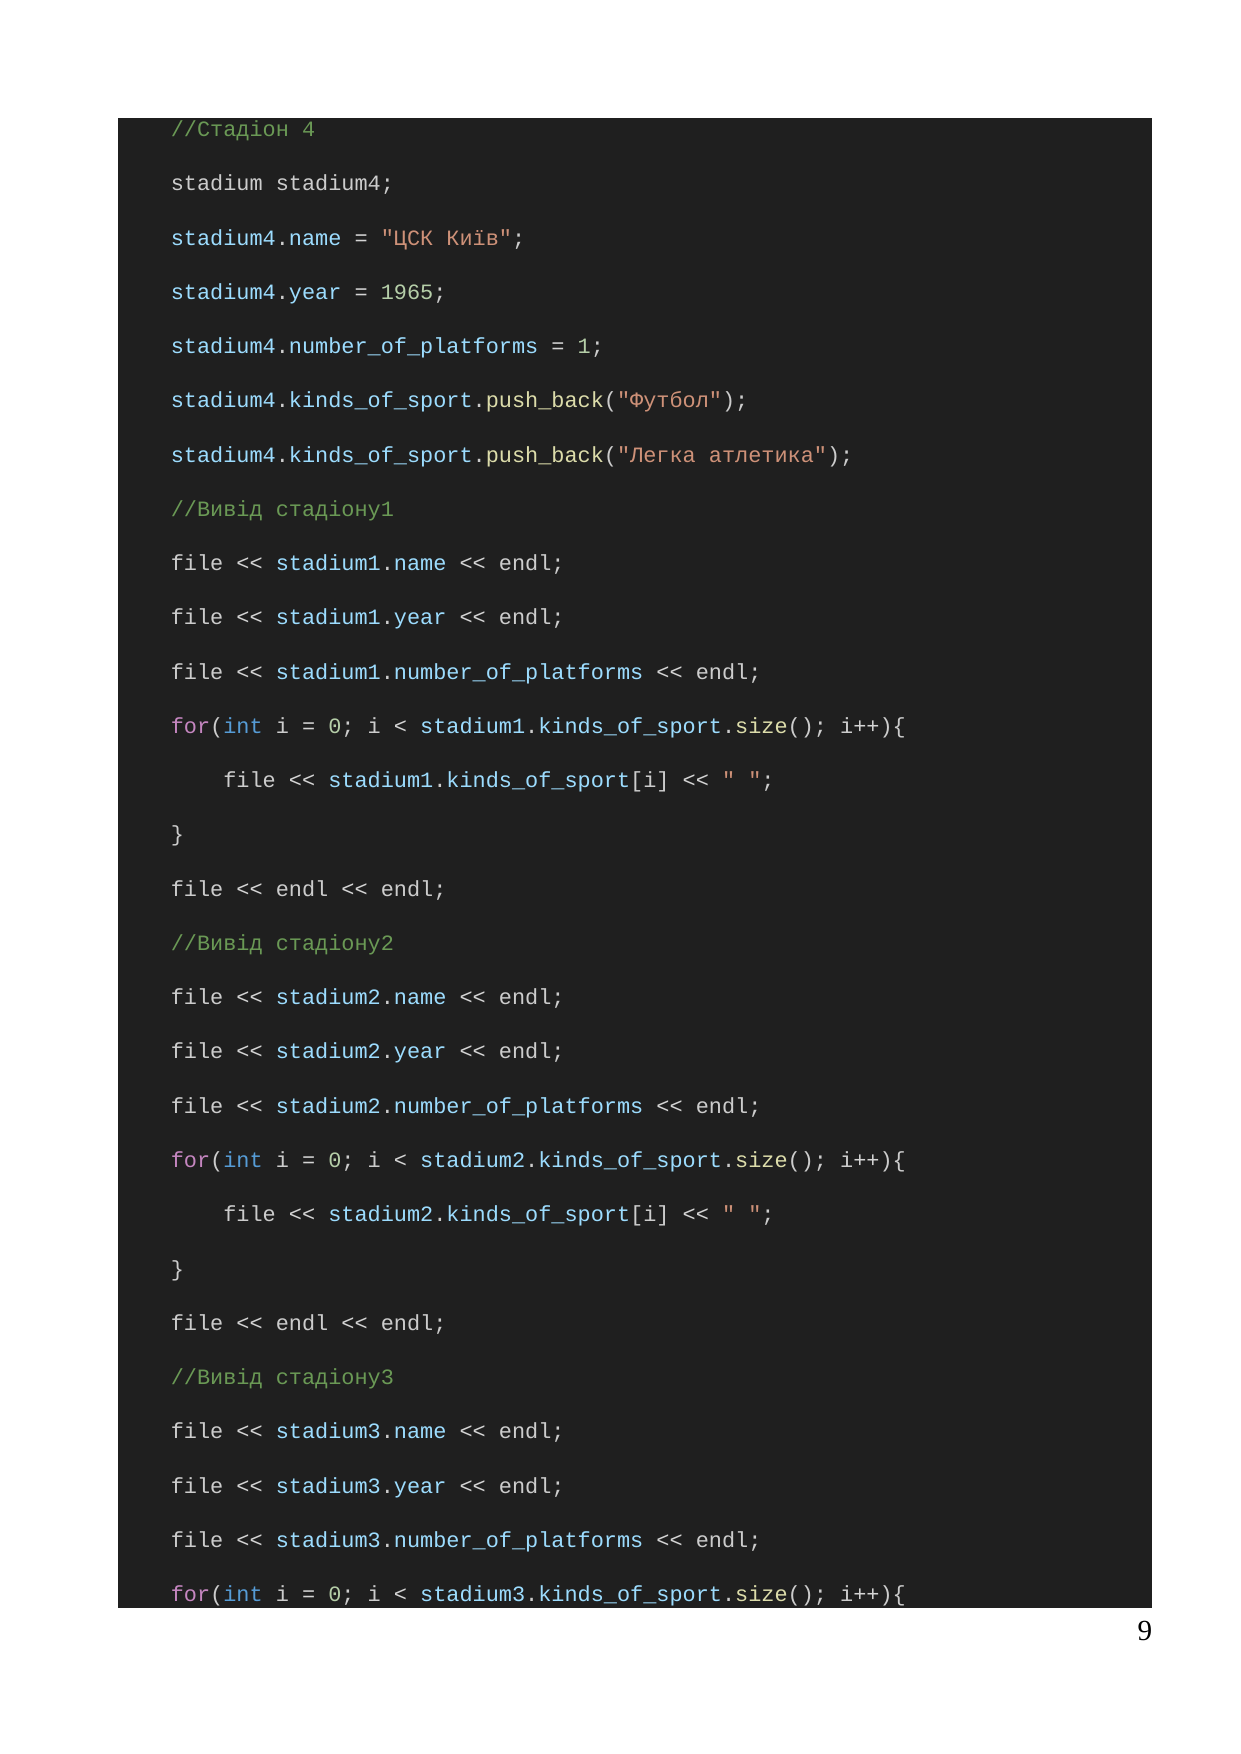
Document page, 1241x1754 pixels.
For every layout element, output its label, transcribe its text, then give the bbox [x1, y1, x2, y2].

text file << stadium2.name << endl; [118, 986, 1152, 1011]
text file << stadium2.number_of_platforms << endl; [118, 1095, 1152, 1120]
text for(int i = 0; i < stadium2.kinds_of_sport.size(); i++){ [118, 1149, 1152, 1174]
text file << stadium2.year << endl; [118, 1041, 1152, 1066]
text file << stadium1.year << endl; [118, 607, 1152, 631]
text stadium stadium4; [118, 172, 1152, 197]
text stadium4.number_of_platforms = 1; [118, 335, 1152, 360]
text } [118, 824, 1152, 848]
text } [118, 1258, 1152, 1283]
text file << stadium3.year << endl; [118, 1475, 1152, 1500]
text file << stadium2.kinds_of_sport[i] << " "; [118, 1203, 1152, 1228]
text //Стадіон 4 [118, 118, 1152, 143]
text stadium4.kinds_of_sport.push_back("Легка атлетика"); [118, 444, 1152, 468]
text file << endl << endl; [118, 878, 1152, 903]
text stadium4.name = "ЦСК Київ"; [118, 227, 1152, 251]
text file << stadium1.kinds_of_sport[i] << " "; [118, 769, 1152, 794]
text for(int i = 0; i < stadium3.kinds_of_sport.size(); i++){ [118, 1583, 1152, 1608]
text for(int i = 0; i < stadium1.kinds_of_sport.size(); i++){ [118, 715, 1152, 740]
text //Вивід стадіону3 [118, 1366, 1152, 1391]
text file << stadium3.name << endl; [118, 1421, 1152, 1445]
text //Вивід стадіону2 [118, 932, 1152, 957]
text file << stadium1.number_of_platforms << endl; [118, 661, 1152, 686]
text stadium4.year = 1965; [118, 281, 1152, 306]
text file << stadium3.number_of_platforms << endl; [118, 1529, 1152, 1554]
text file << endl << endl; [118, 1312, 1152, 1337]
text stadium4.kinds_of_sport.push_back("Футбол"); [118, 389, 1152, 414]
text //Вивід стадіону1 [118, 498, 1152, 523]
text file << stadium1.name << endl; [118, 552, 1152, 577]
